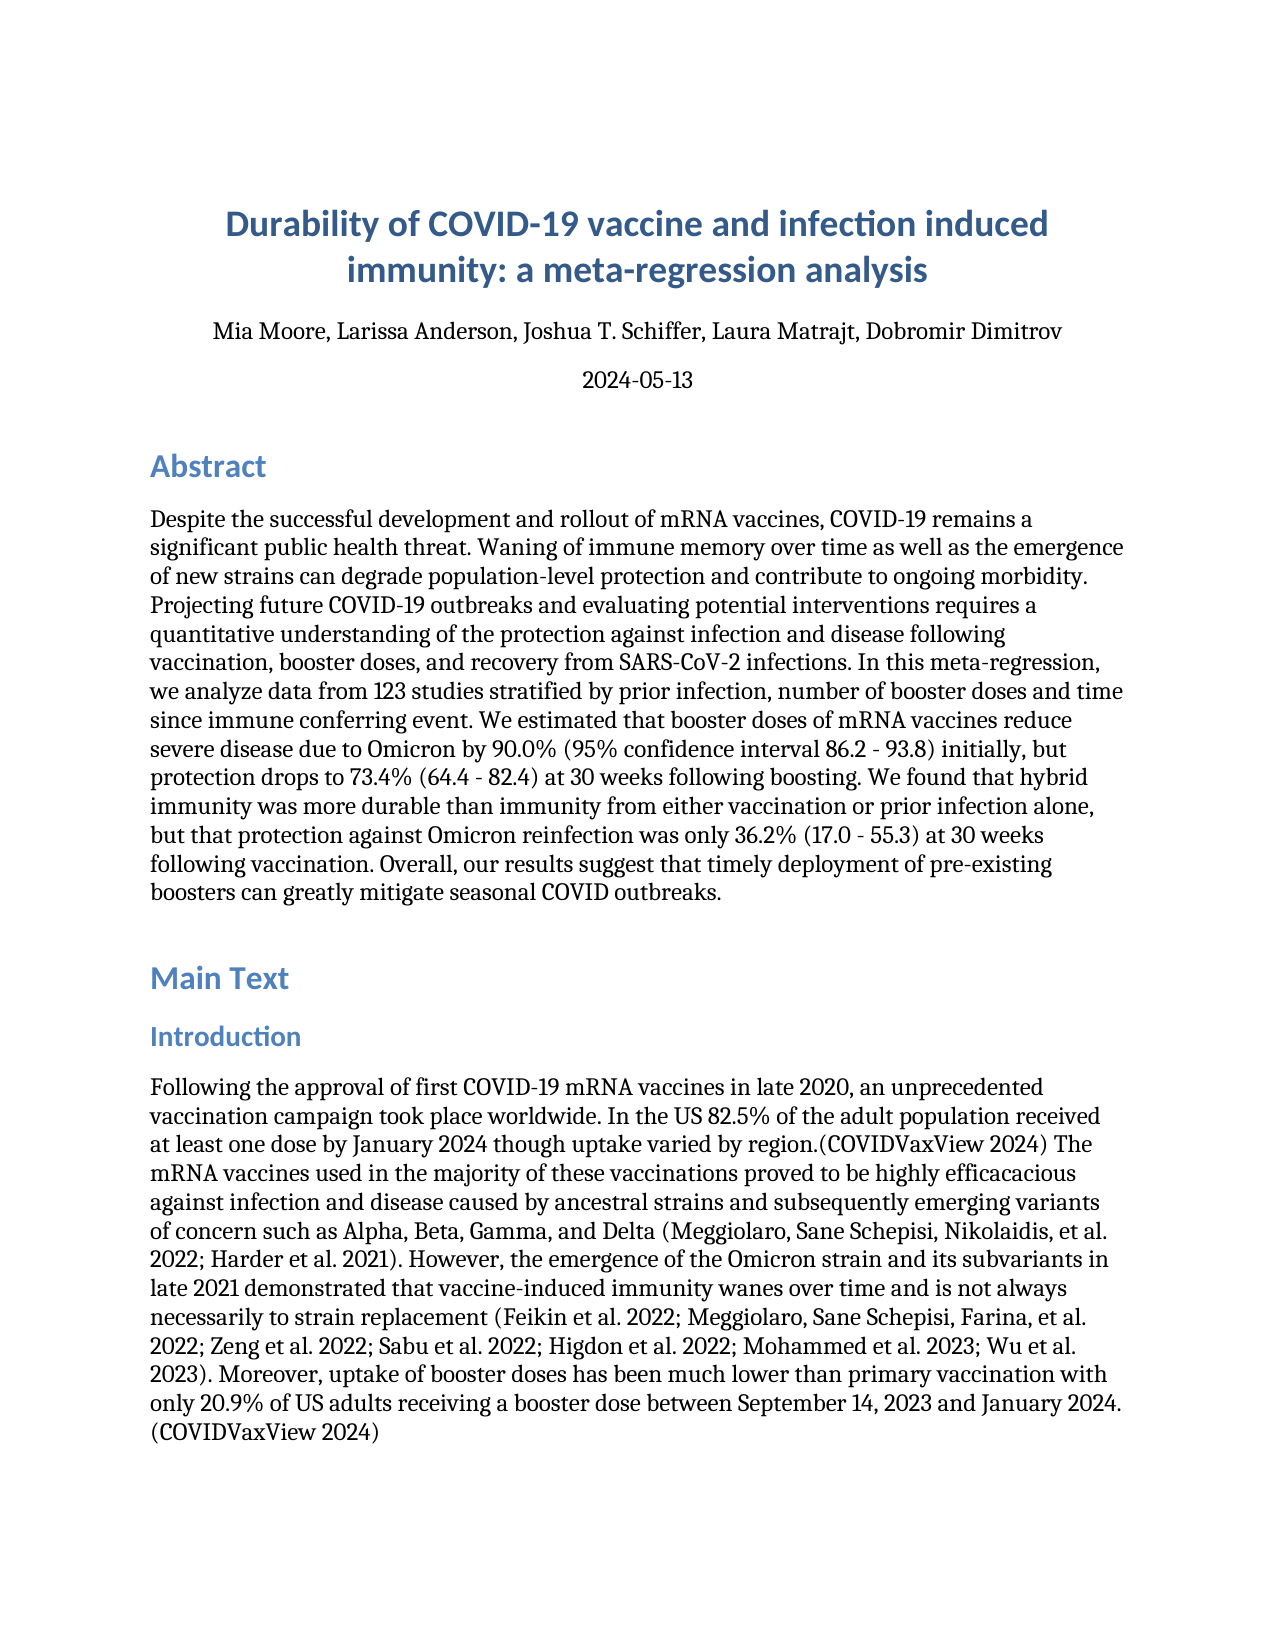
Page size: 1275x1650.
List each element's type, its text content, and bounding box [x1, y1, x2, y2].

text Despite the successful development and rollout of mRNA vaccines, COVID-19 remains a significant public health threat. Waning of immune memory over time as well as the emergence of new strains can degrade population-level protection and contribute to ongoing morbidity. Projecting future COVID-19 outbreaks and evaluating potential interventions requires a quantitative understanding of the protection against infection and disease following vaccination, booster doses, and recovery from SARS-CoV-2 infections. In this meta-regression, we analyze data from 123 studies stratified by prior infection, number of booster doses and time since immune conferring event. We estimated that booster doses of mRNA vaccines reduce severe disease due to Omicron by 90.0% (95% confidence interval 86.2 - 93.8) initially, but protection drops to 73.4% (64.4 - 82.4) at 30 weeks following boosting. We found that hybrid immunity was more durable than immunity from either vaccination or prior infection alone, but that protection against Omicron reinfection was only 36.2% (17.0 - 55.3) at 30 weeks following vaccination. Overall, our results suggest that timely deployment of pre-existing boosters can greatly mitigate seasonal COVID outbreaks. [150, 504, 1125, 907]
subtitle Introduction [150, 1018, 1125, 1054]
title Durability of COVID-19 vaccine and infection induced immunity: a meta-regression analysis [150, 200, 1125, 292]
text Mia Moore, Larissa Anderson, Joshua T. Schiffer, Laura Matrajt, Dobromir Dimitrov [150, 317, 1125, 345]
subtitle Main Text [150, 957, 1125, 998]
text Following the approval of first COVID-19 mRNA vaccines in late 2020, an unprecedented vaccination campaign took place worldwide. In the US 82.5% of the adult population received at least one dose by January 2024 though uptake varied by region.(COVIDVaxView 2024) The mRNA vaccines used in the majority of these vaccinations proved to be highly efficacacious against infection and disease caused by ancestral strains and subsequently emerging variants of concern such as Alpha, Beta, Gamma, and Delta (Meggiolaro, Sane Schepisi, Nikolaidis, et al. 2022; Harder et al. 2021). However, the emergence of the Omicron strain and its subvariants in late 2021 demonstrated that vaccine-induced immunity wanes over time and is not always necessarily to strain replacement (Feikin et al. 2022; Meggiolaro, Sane Schepisi, Farina, et al. 2022; Zeng et al. 2022; Sabu et al. 2022; Higdon et al. 2022; Mohammed et al. 2023; Wu et al. 2023). Moreover, uptake of booster doses has been much lower than primary vaccination with only 20.9% of US adults receiving a booster dose between September 14, 2023 and January 2024.(COVIDVaxView 2024) [150, 1073, 1125, 1447]
subtitle Abstract [150, 445, 1125, 486]
text 2024-05-13 [150, 366, 1125, 395]
